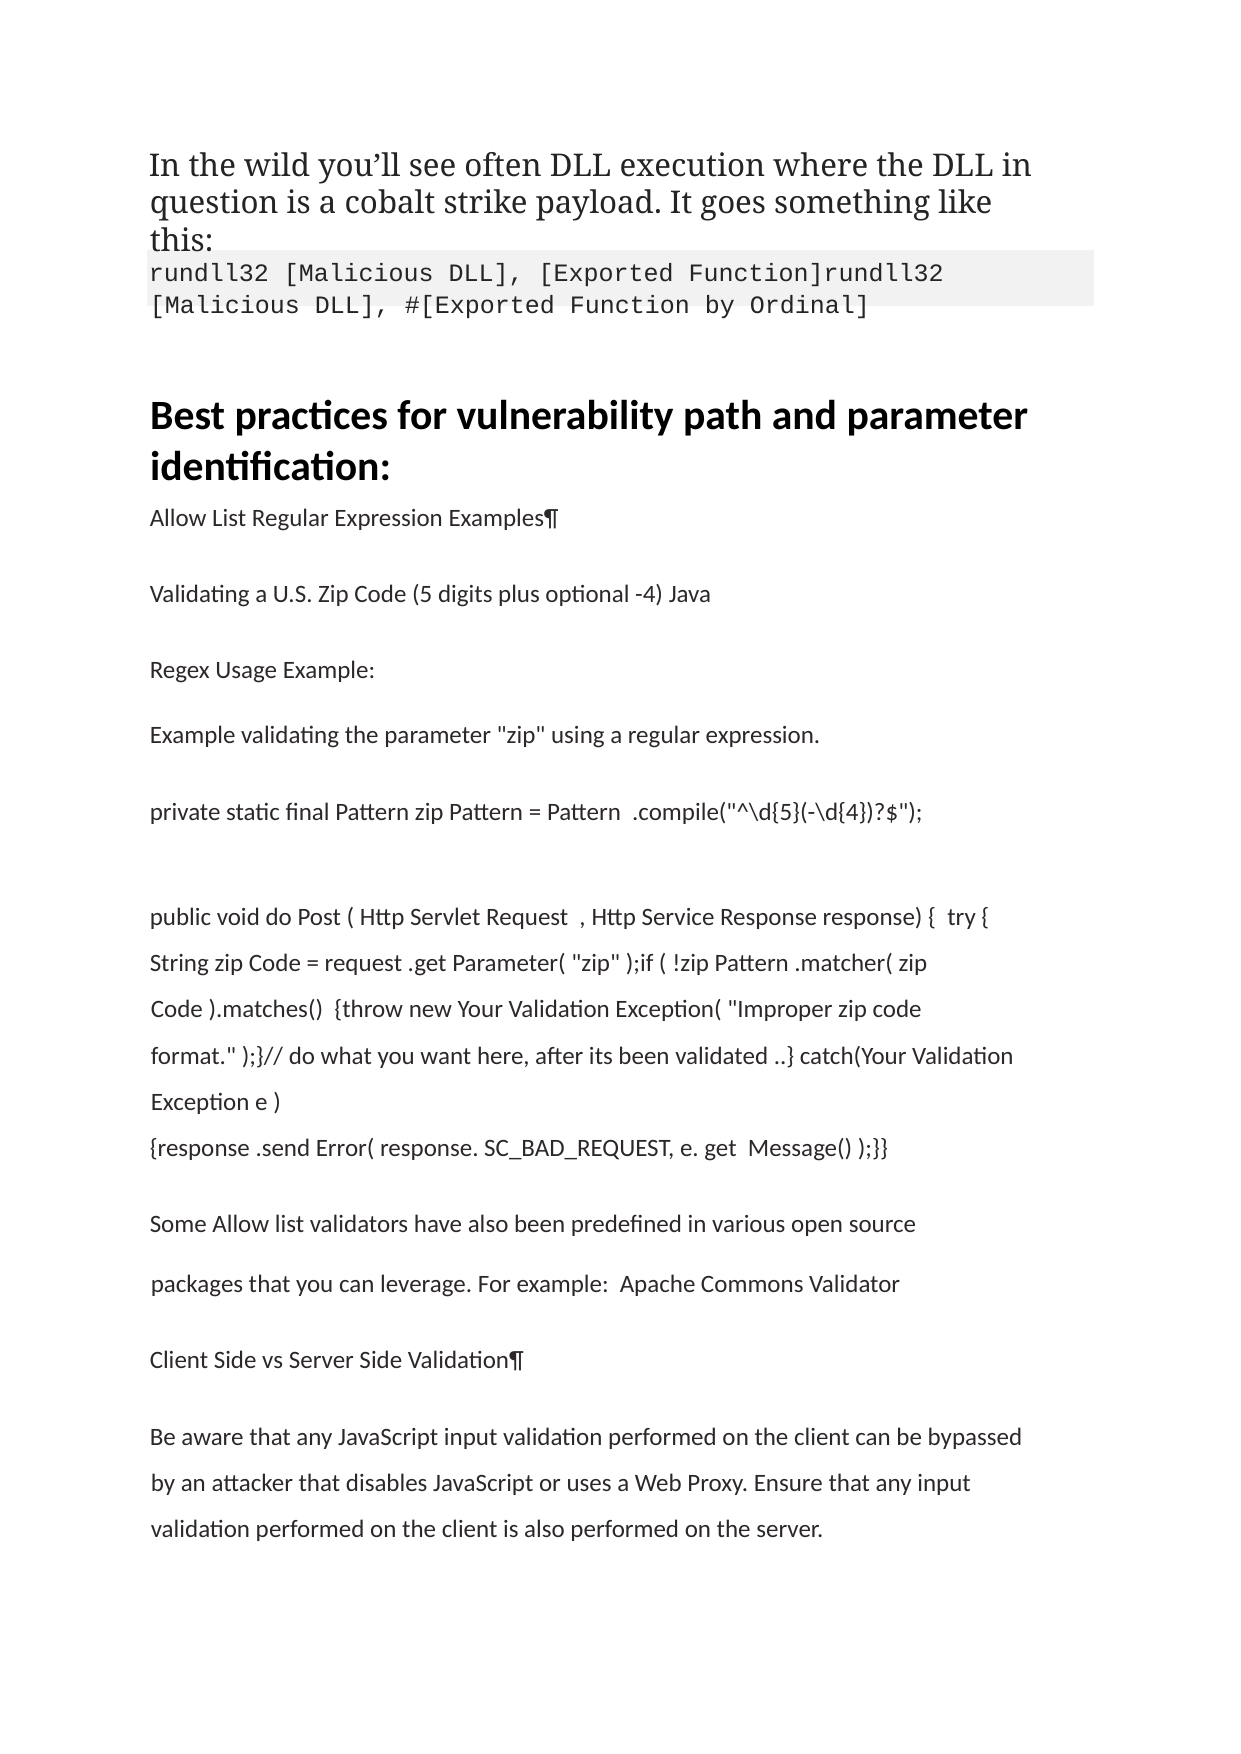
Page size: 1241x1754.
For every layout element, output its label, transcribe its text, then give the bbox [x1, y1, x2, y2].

text String zip Code = request .get Parameter( "zip" );if ( !zip Pattern .matcher( zip Code ).matches() {throw new Your Validation Exception( "Improper zip code format." );}// do what you want here, after its been validated ..} catch(Your Validation Exception e ) [149, 947, 1029, 1117]
text Validating a U.S. Zip Code (5 digits plus optional -4) Java [149, 578, 1029, 608]
text {response .send Error( response. SC_BAD_REQUEST, e. get Message() );}} [149, 1132, 1029, 1163]
text Regex Usage Example: [149, 654, 1029, 684]
text private static final Pattern zip Pattern = Pattern .compile("^\d{5}(-\d{4})?$"); [149, 796, 1029, 826]
text Example validating the parameter "zip" using a regular expression. [149, 720, 1029, 750]
text Best practices for vulnerability path and parameter identification: [150, 389, 1158, 490]
text Allow List Regular Expression Examples¶ [149, 502, 1029, 532]
text public void do Post ( Http Servlet Request , Http Service Response response) { try { [149, 901, 1029, 931]
text In the wild you’ll see often DLL execution where the DLL in question is a cobalt strike payload. It goes something like this: [148, 145, 1035, 261]
text rundll32 [Malicious DLL], [Exported Function]rundll32 [Malicious DLL], #[Exported Function by Ordinal] [148, 261, 1077, 321]
text Client Side vs Server Side Validation¶ [149, 1345, 1029, 1375]
text Some Allow list validators have also been predefined in various open source packages that you can leverage. For example: Apache Commons Validator [149, 1208, 1013, 1299]
text Be aware that any JavaScript input validation performed on the client can be bypassed by an attacker that disables JavaScript or uses a Web Proxy. Ensure that any input validation performed on the client is also performed on the server. [149, 1421, 1029, 1544]
